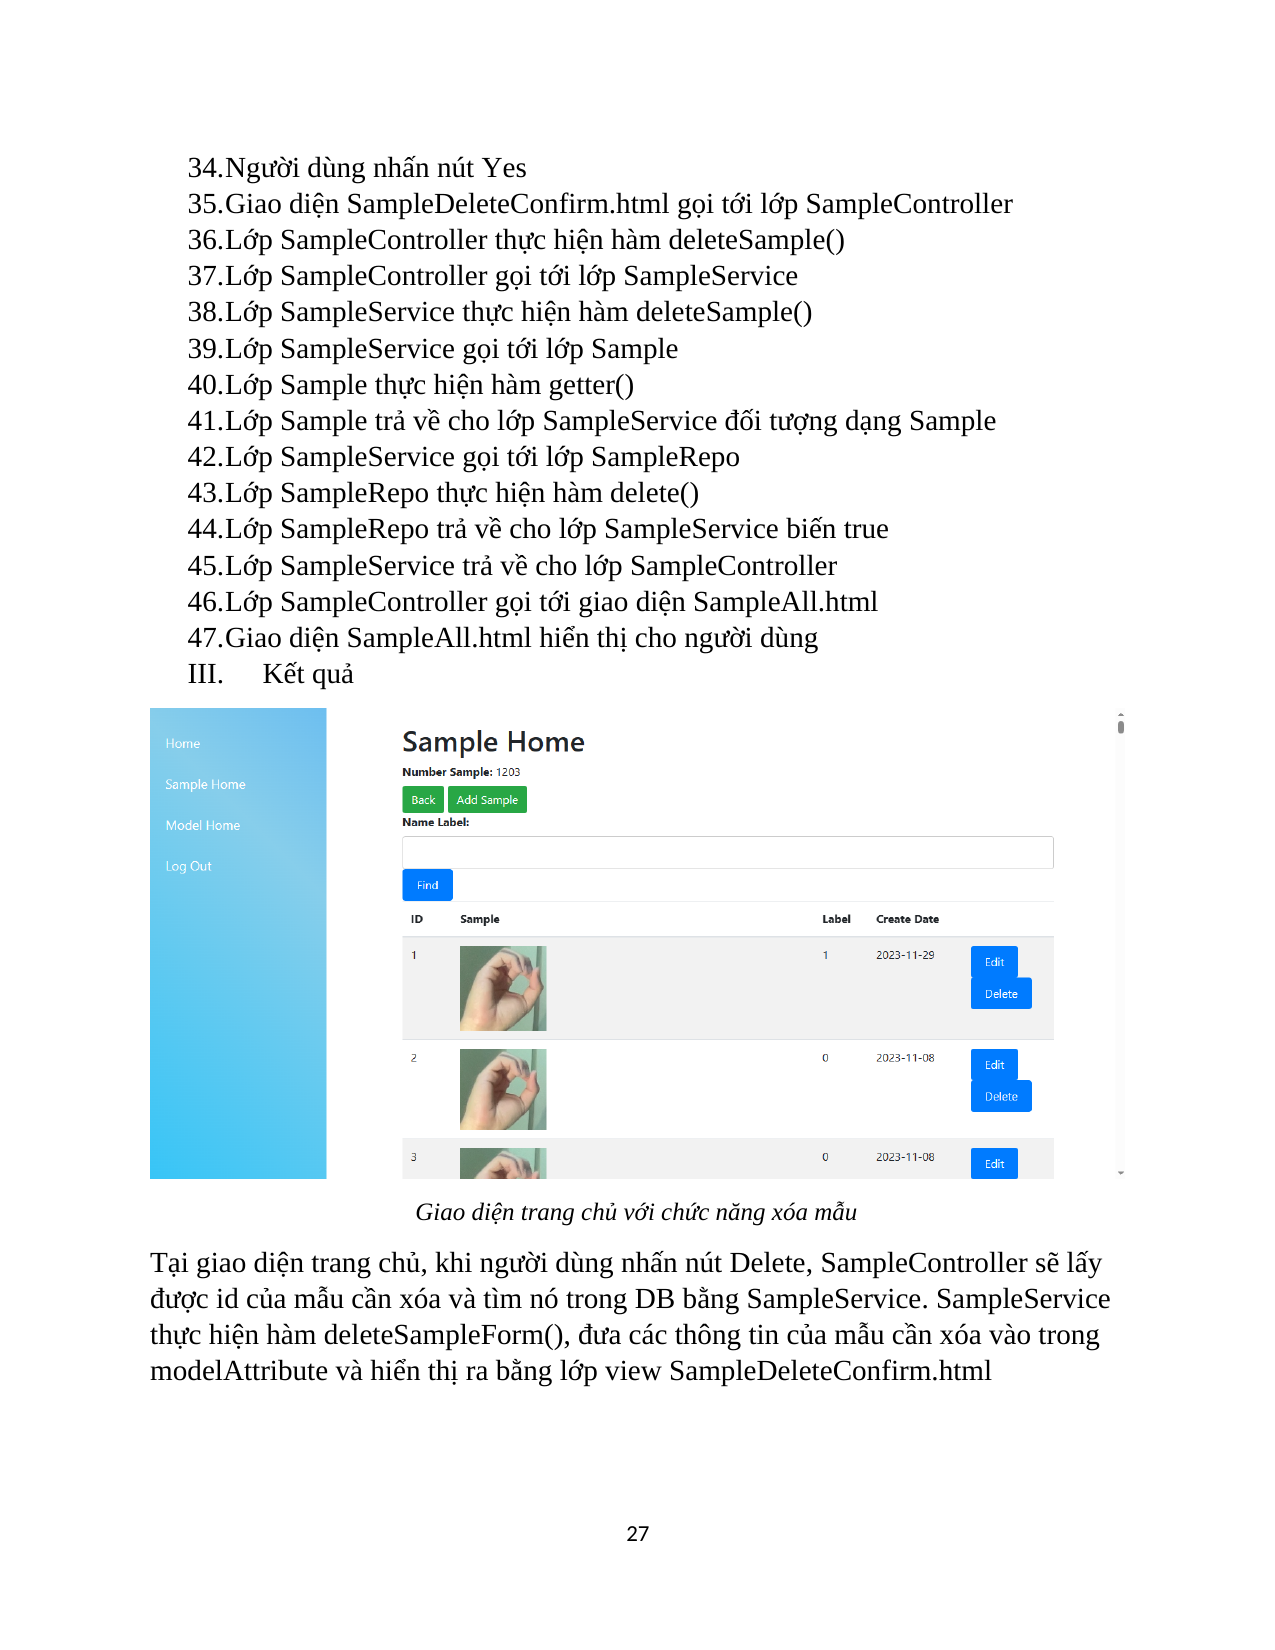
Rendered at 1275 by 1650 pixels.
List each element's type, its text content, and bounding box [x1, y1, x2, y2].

list Lớp Sample trả về cho lớp SampleService đối tượng dạng Sample [187, 403, 1125, 437]
list Lớp SampleController gọi tới giao diện SampleAll.html [187, 584, 1125, 617]
list Lớp SampleService gọi tới lớp Sample [187, 331, 1125, 364]
list Lớp SampleRepo thực hiện hàm delete() [187, 475, 1125, 509]
list Kết quả [187, 656, 1125, 689]
list Lớp SampleService gọi tới lớp SampleRepo [187, 439, 1125, 473]
list Người dùng nhấn nút Yes [187, 150, 1125, 183]
list Lớp SampleRepo trả về cho lớp SampleService biến true [187, 511, 1125, 545]
list Lớp Sample thực hiện hàm getter() [187, 367, 1125, 400]
list Lớp SampleService trả về cho lớp SampleController [187, 548, 1125, 581]
text Tại giao diện trang chủ, khi người dùng nhấn nút Delete, SampleController sẽ lấy được id của mẫu cần xóa và tìm nó trong DB bằng SampleService. SampleService thực hiện hàm deleteSampleForm(), đưa các thông tin của mẫu cần xóa vào trong modelAttribute và hiển thị ra bằng lớp view SampleDeleteConfirm.html [150, 1245, 1125, 1387]
list Giao diện SampleDeleteConfirm.html gọi tới lớp SampleController [187, 186, 1125, 220]
list Lớp SampleService thực hiện hàm deleteSample() [187, 294, 1125, 328]
list Lớp SampleController thực hiện hàm deleteSample() [187, 222, 1125, 256]
picture [150, 708, 1125, 1179]
text Giao diện trang chủ với chức năng xóa mẫu [150, 1197, 1125, 1226]
list Lớp SampleController gọi tới lớp SampleService [187, 258, 1125, 292]
list Giao diện SampleAll.html hiển thị cho người dùng [187, 620, 1125, 653]
